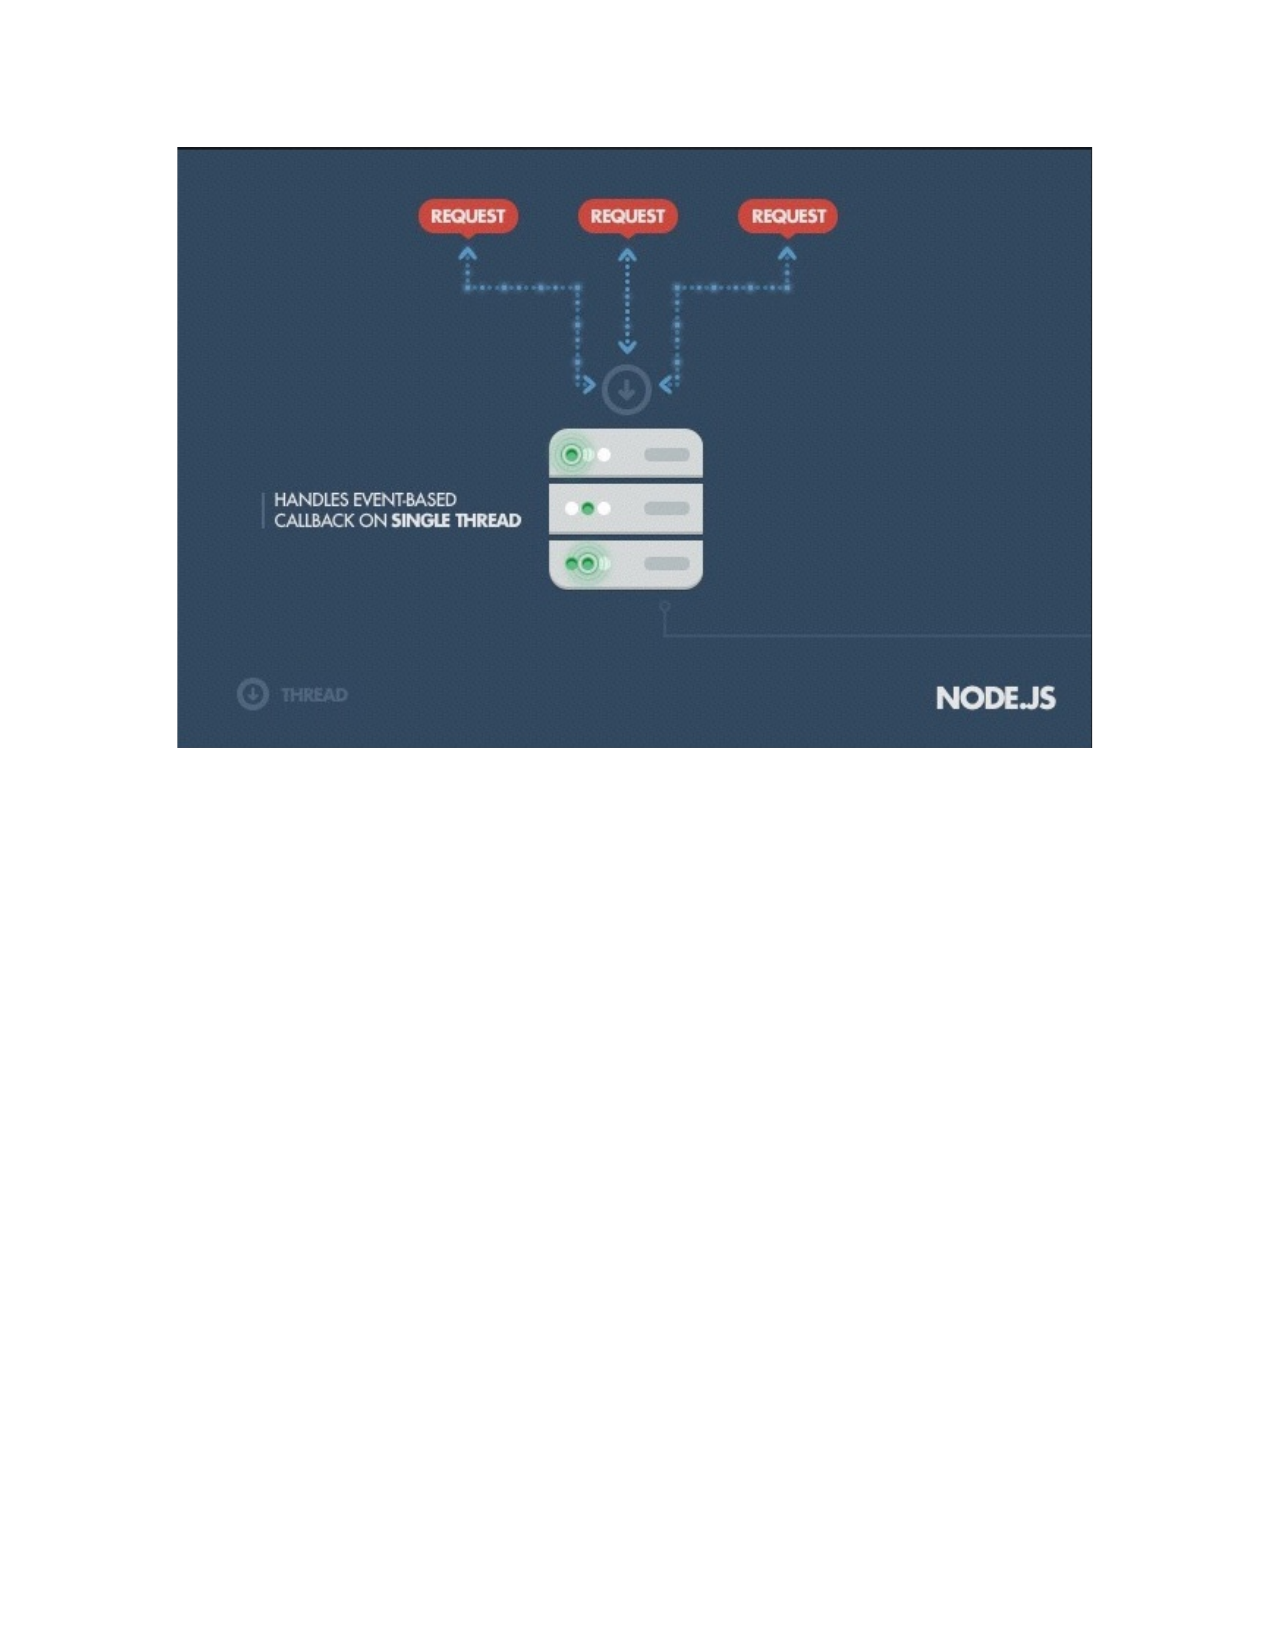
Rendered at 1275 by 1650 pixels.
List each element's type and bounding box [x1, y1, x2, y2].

picture [177, 147, 1093, 748]
